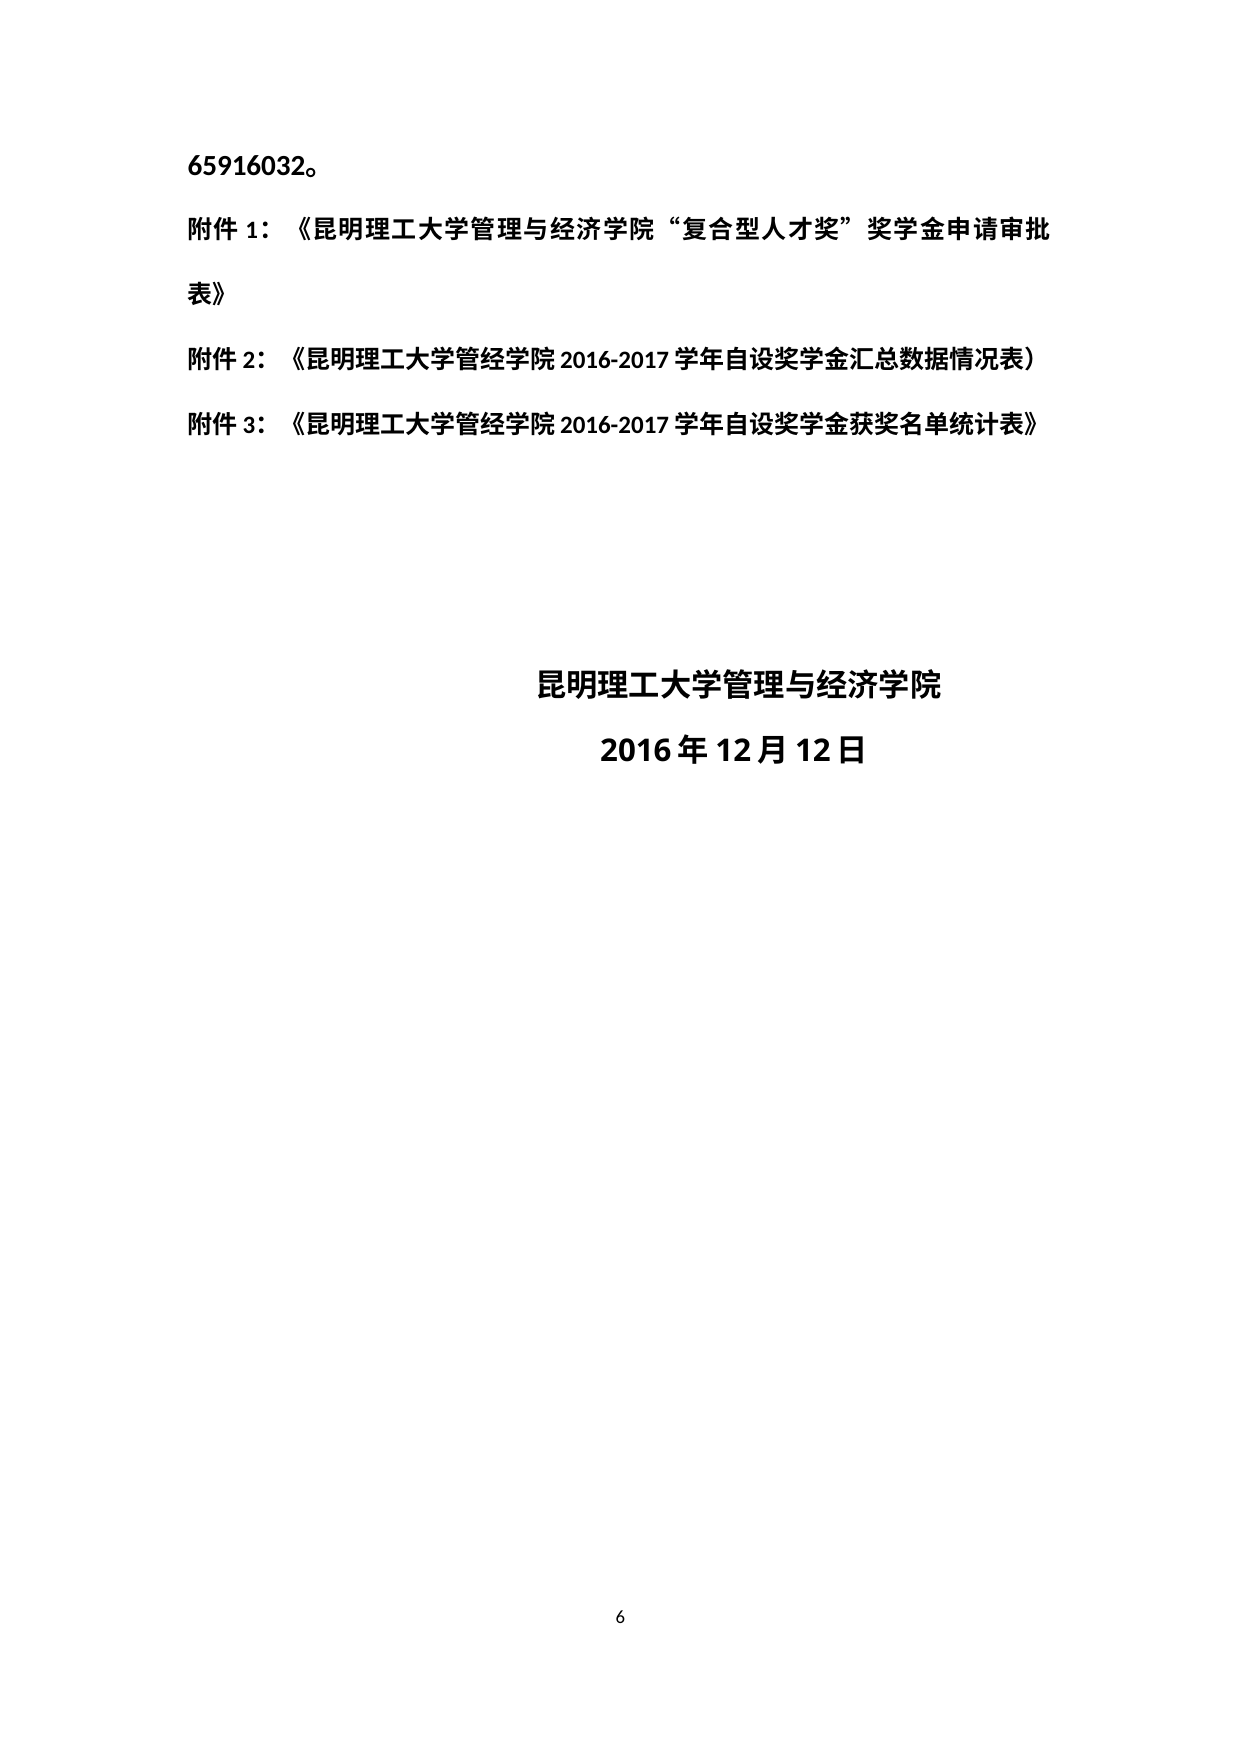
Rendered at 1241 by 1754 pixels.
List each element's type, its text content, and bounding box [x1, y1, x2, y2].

text 昆明理工大学管理与经济学院 [187, 650, 1053, 715]
text 附件2：《昆明理工大学管经学院2016-2017学年自设奖学金汇总数据情况表） [187, 325, 1053, 390]
text 附件3：《昆明理工大学管经学院2016-2017学年自设奖学金获奖名单统计表》 [187, 390, 1053, 455]
text 附件1：《昆明理工大学管理与经济学院“复合型人才奖”奖学金申请审批表》 [187, 195, 1053, 325]
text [187, 130, 1053, 195]
text 2016年12月12日 [187, 715, 1053, 780]
